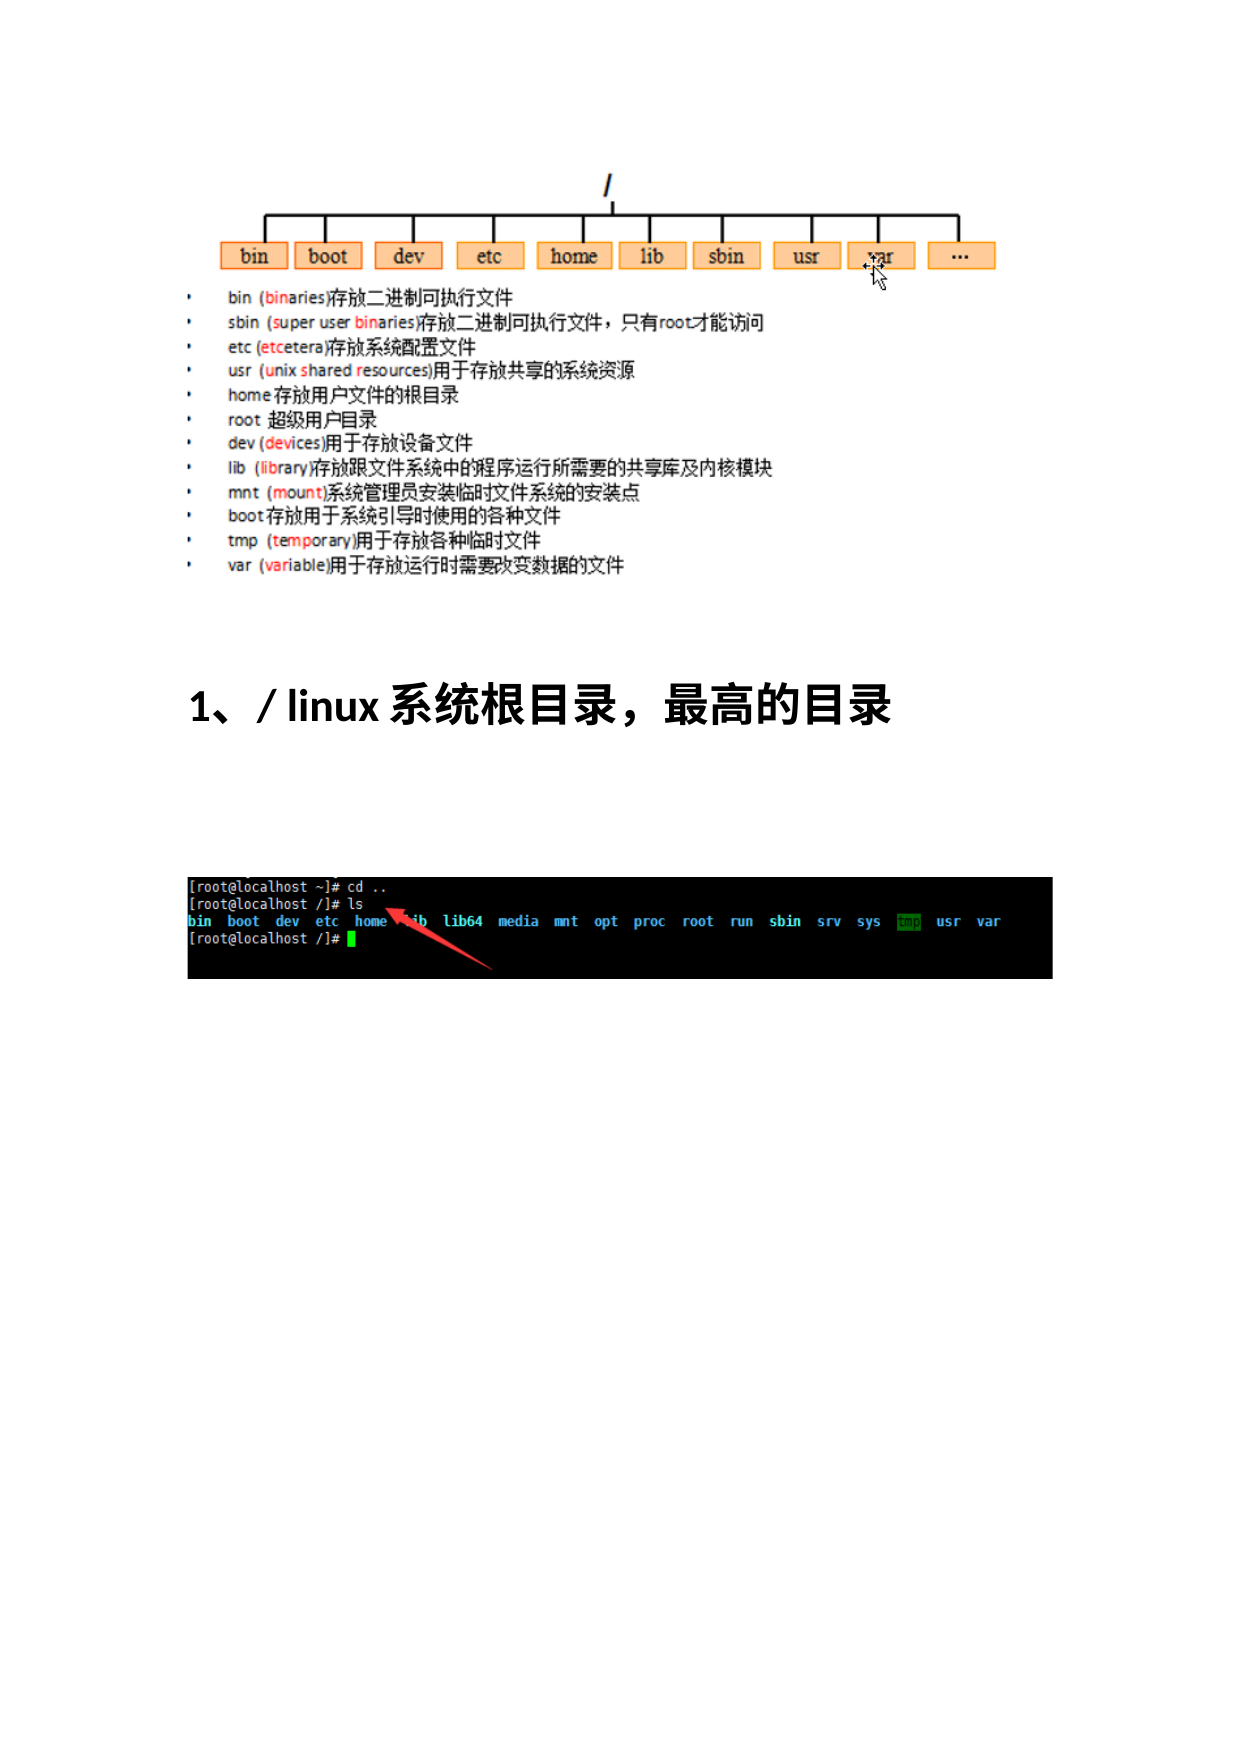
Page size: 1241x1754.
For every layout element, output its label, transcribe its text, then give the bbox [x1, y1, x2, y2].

subtitle 1、/ linux系统根目录，最高的目录 [187, 652, 1053, 750]
picture [187, 162, 1053, 588]
picture [187, 877, 1053, 979]
